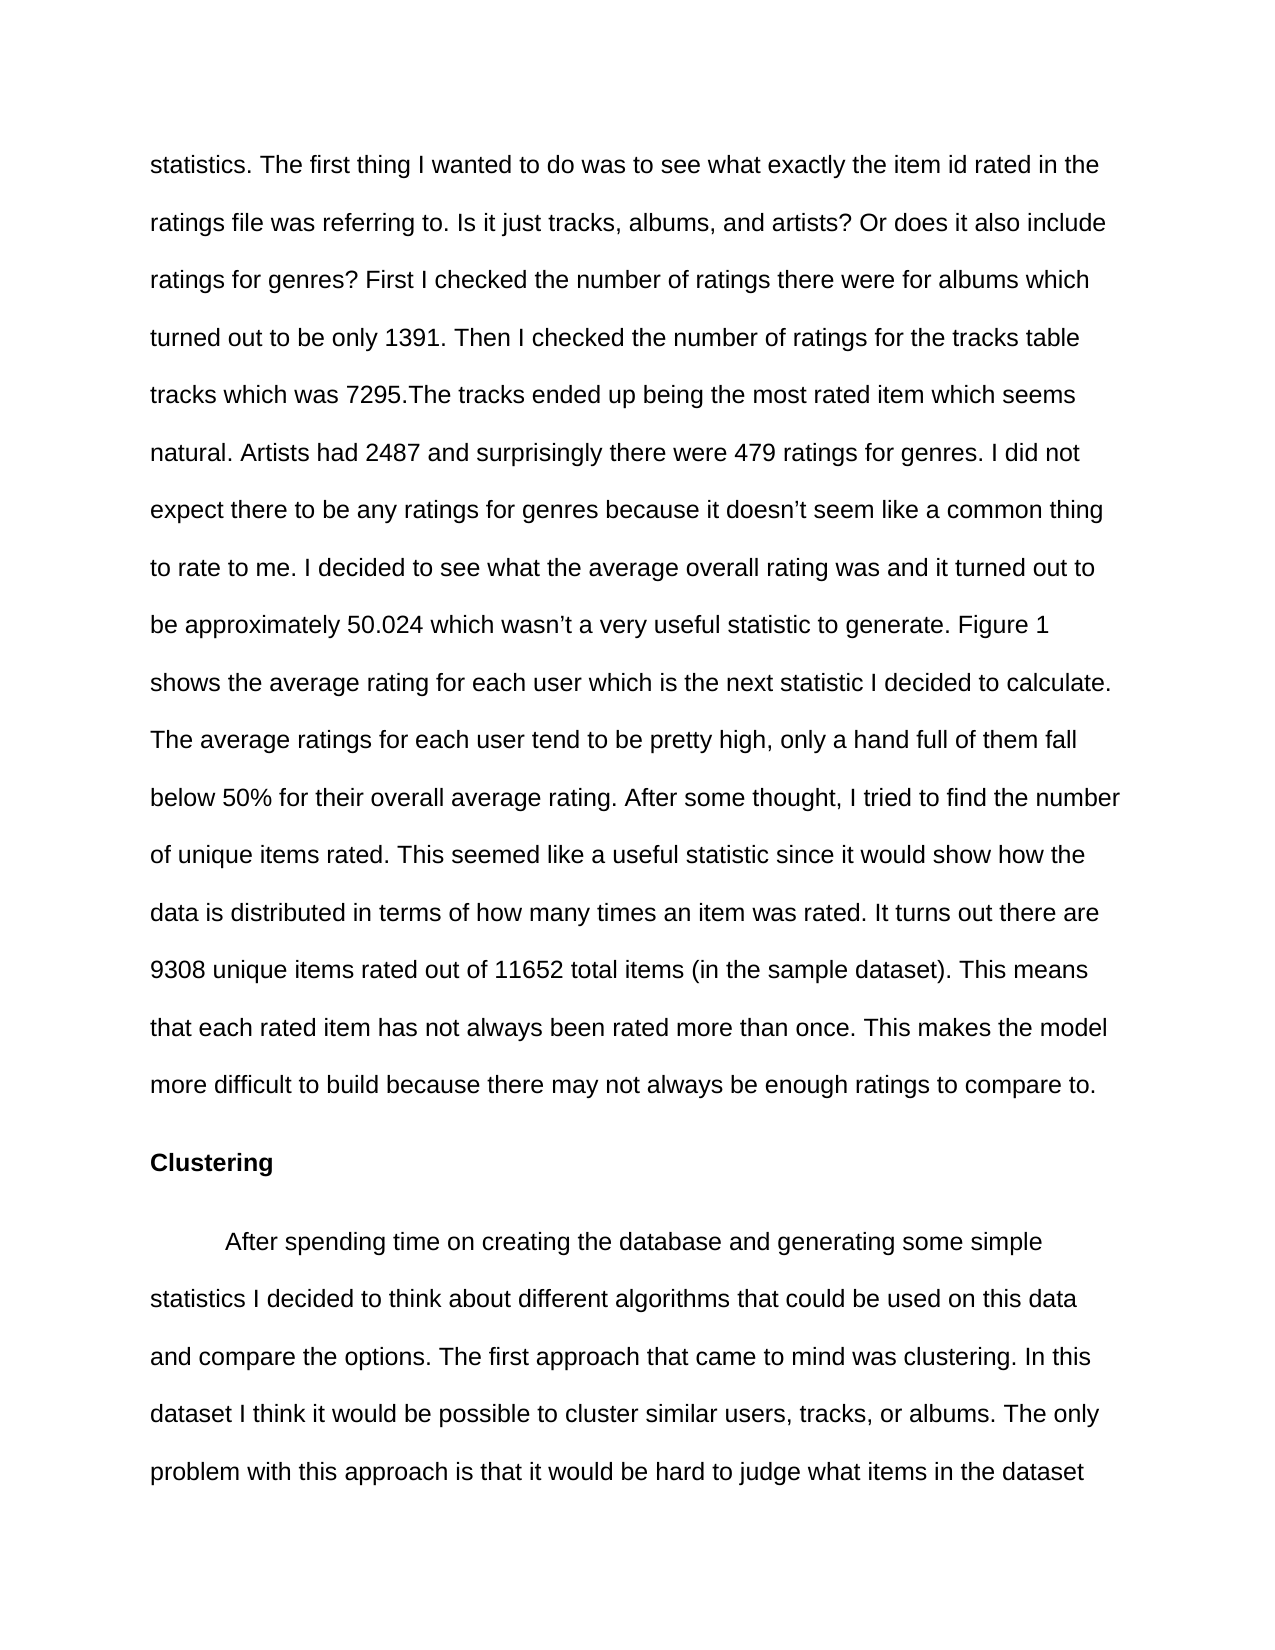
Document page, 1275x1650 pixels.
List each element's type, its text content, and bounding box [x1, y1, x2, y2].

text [150, 1227, 1125, 1485]
text Clustering [150, 1148, 1125, 1177]
